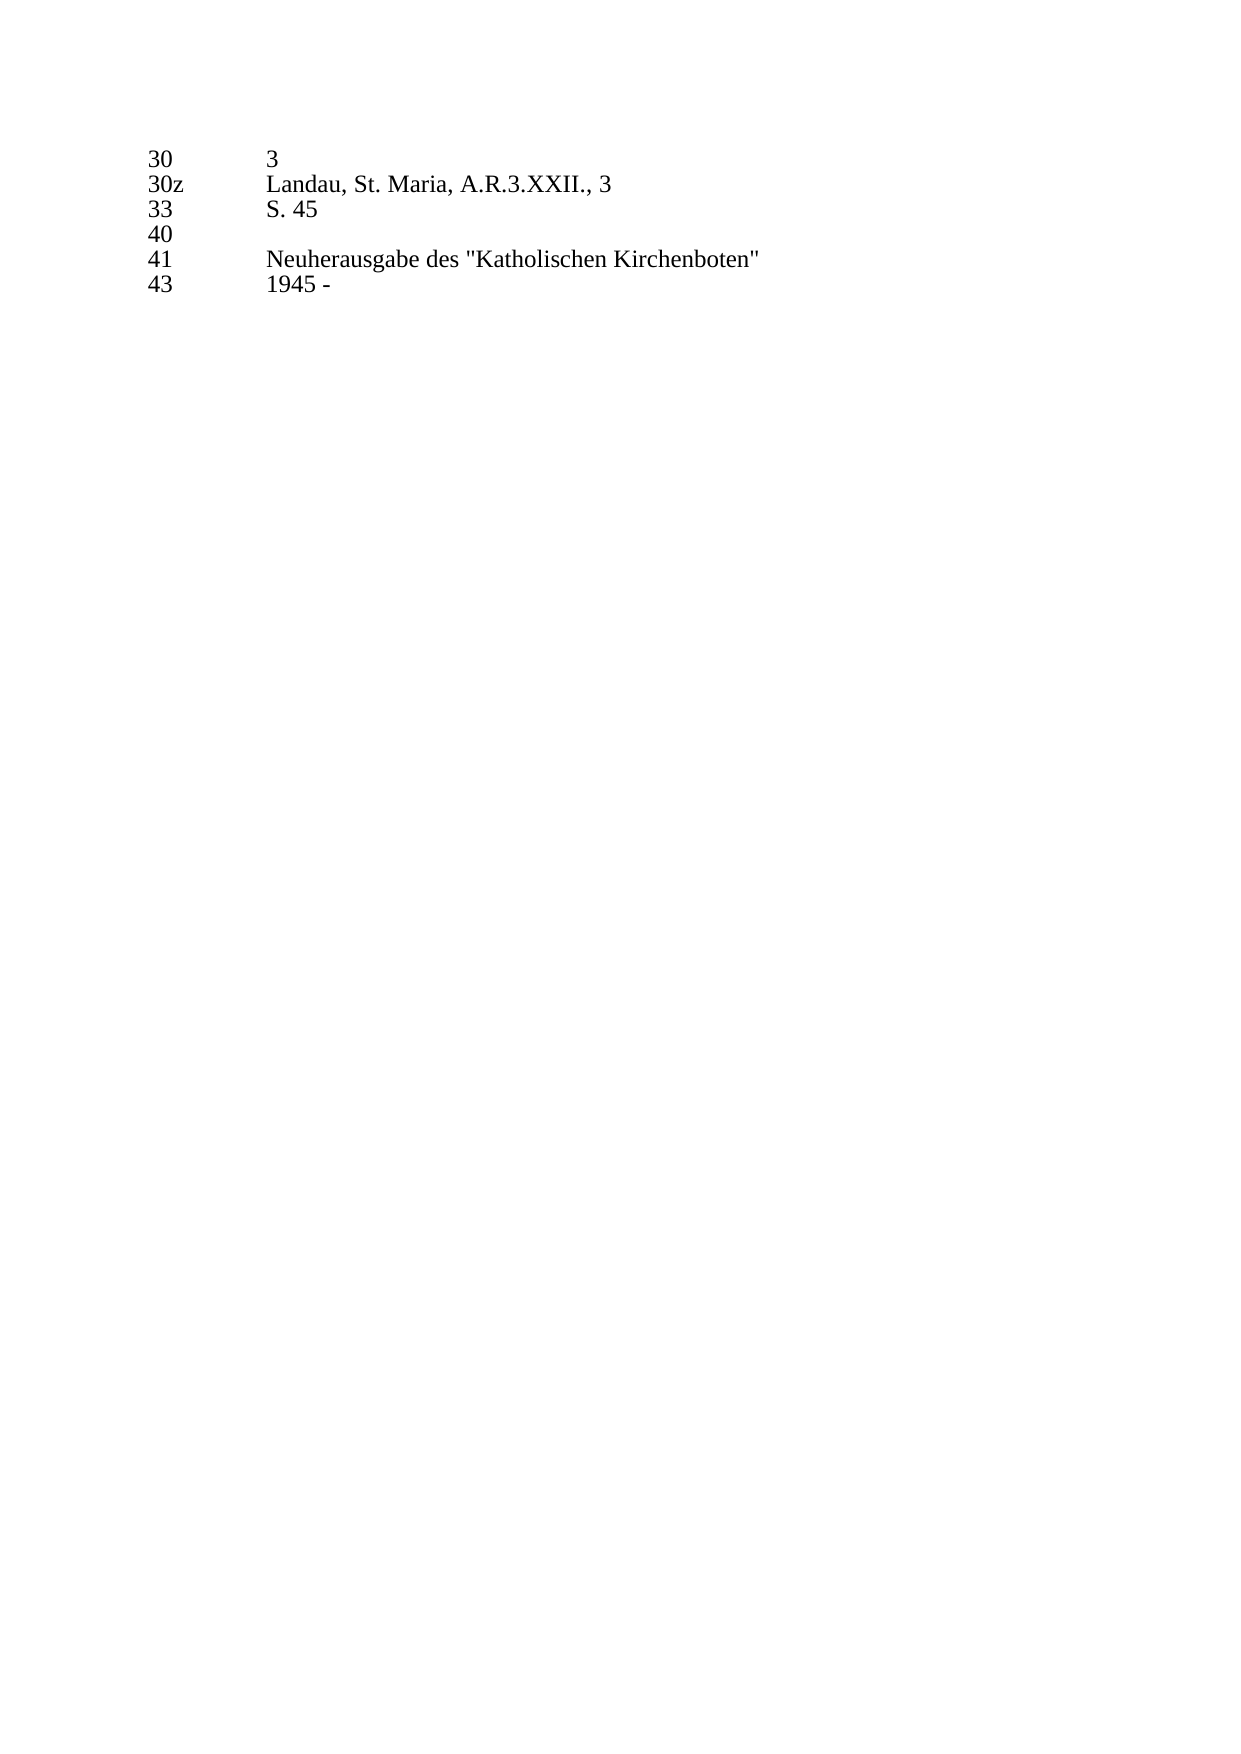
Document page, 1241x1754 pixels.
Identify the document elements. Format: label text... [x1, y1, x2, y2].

text 40 <-> [148, 223, 1092, 248]
text 33 S. 45 [148, 198, 1092, 223]
text 30 3 [148, 148, 1092, 173]
text 41 s[2{Neuherausgabe des} 1{"Katholischen Kirchenboten"}]s [148, 248, 1092, 273]
text 43 1945 - [148, 273, 1092, 298]
text 30z Landau, St. Maria, A.R.3.XXII., 3 [148, 173, 1092, 198]
